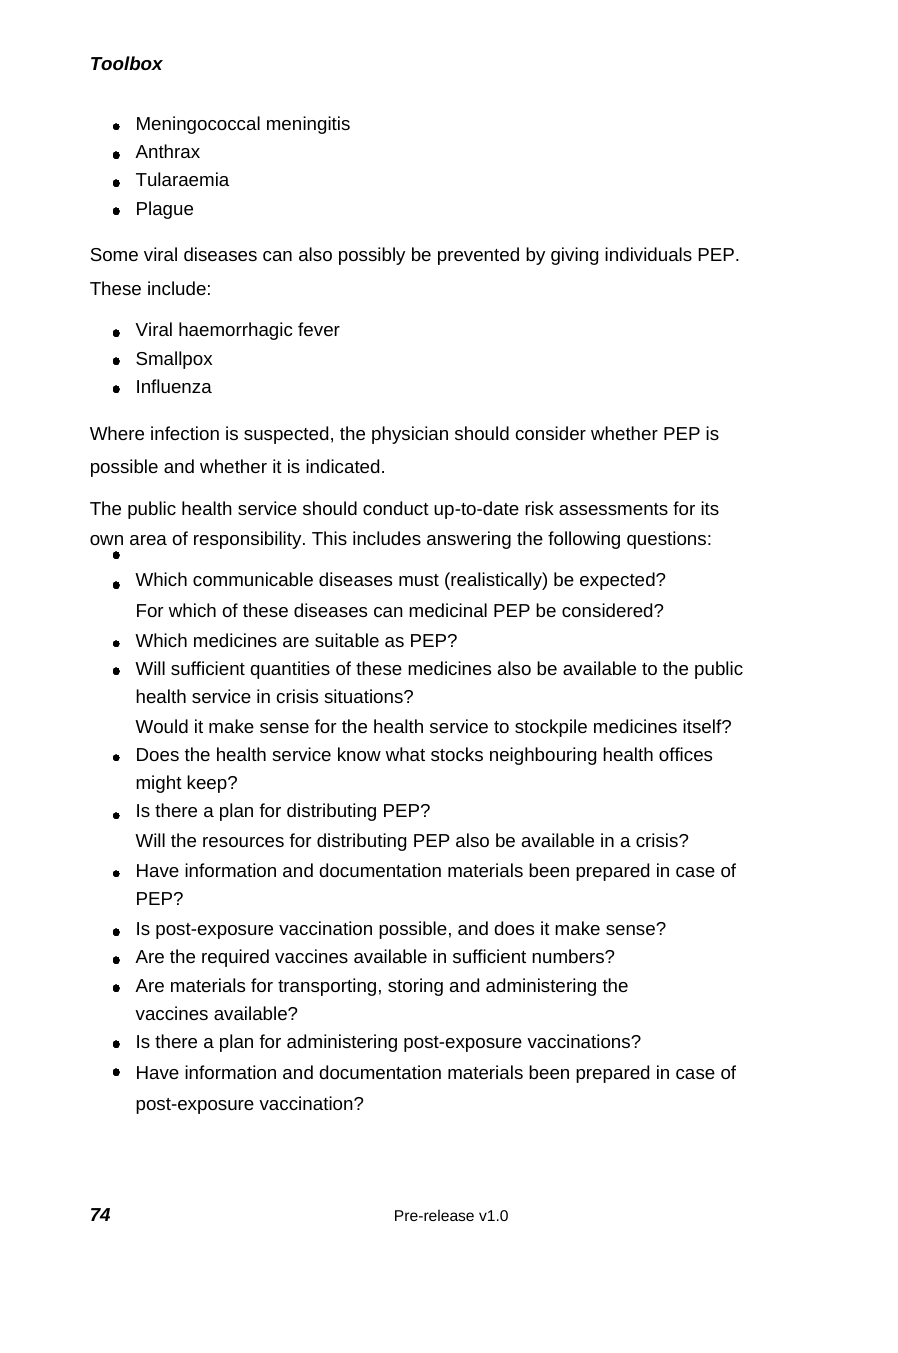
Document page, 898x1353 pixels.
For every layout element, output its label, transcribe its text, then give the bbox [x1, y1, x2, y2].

picture [110, 327, 121, 339]
picture [110, 752, 121, 763]
picture [110, 1067, 121, 1078]
text 74 Pre-release v1.0 [89, 1204, 775, 1226]
picture [110, 149, 121, 161]
text Is post-exposure vaccination possible, and does it make sense? [135, 918, 775, 940]
text Influenza [135, 375, 775, 397]
picture [110, 638, 121, 649]
text Which medicines are suitable as PEP? [135, 629, 775, 651]
text Have information and documentation materials been prepared in case of PEP? [135, 860, 773, 909]
picture [110, 666, 121, 677]
text Tularaemia [135, 169, 775, 191]
picture [110, 550, 121, 561]
text Which communicable diseases must (realistically) be expected? [135, 569, 721, 591]
text Toolbox [89, 53, 775, 75]
text vaccines available? [135, 1002, 775, 1024]
picture [110, 177, 121, 189]
picture [110, 983, 121, 994]
picture [110, 206, 121, 217]
picture [110, 955, 121, 966]
text Anthrax [135, 141, 775, 163]
picture [110, 121, 121, 132]
text Viral haemorrhagic fever [135, 319, 775, 341]
picture [110, 926, 121, 938]
text Some viral diseases can also possibly be prevented by giving individuals PEP. These include: [89, 244, 748, 299]
picture [110, 579, 121, 591]
text Are materials for transporting, storing and administering the [135, 974, 775, 996]
text Would it make sense for the health service to stockpile medicines itself? Does the health service know what stocks neighbouring health offices might keep? [135, 716, 739, 793]
text Is there a plan for administering post-exposure vaccinations? [135, 1031, 775, 1052]
text Meningococcal meningitis [135, 113, 775, 134]
picture [110, 356, 121, 367]
picture [110, 808, 121, 821]
text Are the required vaccines available in sufficient numbers? [135, 946, 775, 968]
picture [110, 384, 121, 395]
picture [110, 1038, 121, 1050]
text Will the resources for distributing PEP also be available in a crisis? [135, 830, 725, 851]
text For which of these diseases can medicinal PEP be considered? [135, 599, 685, 621]
text Have information and documentation materials been prepared in case of post-exposure vaccination? [135, 1061, 775, 1114]
text Is there a plan for distributing PEP? [135, 800, 739, 821]
text Where infection is suspected, the physician should consider whether PEP is possible and whether it is indicated. [89, 422, 733, 478]
picture [110, 868, 121, 879]
text The public health service should conduct up-to-date risk assessments for its own area of responsibility. This includes answering the following questions: [89, 497, 731, 550]
text Will sufficient quantities of these medicines also be available to the public health service in crisis situations? [135, 658, 748, 707]
text Plague [135, 197, 775, 219]
text Smallpox [135, 347, 775, 369]
